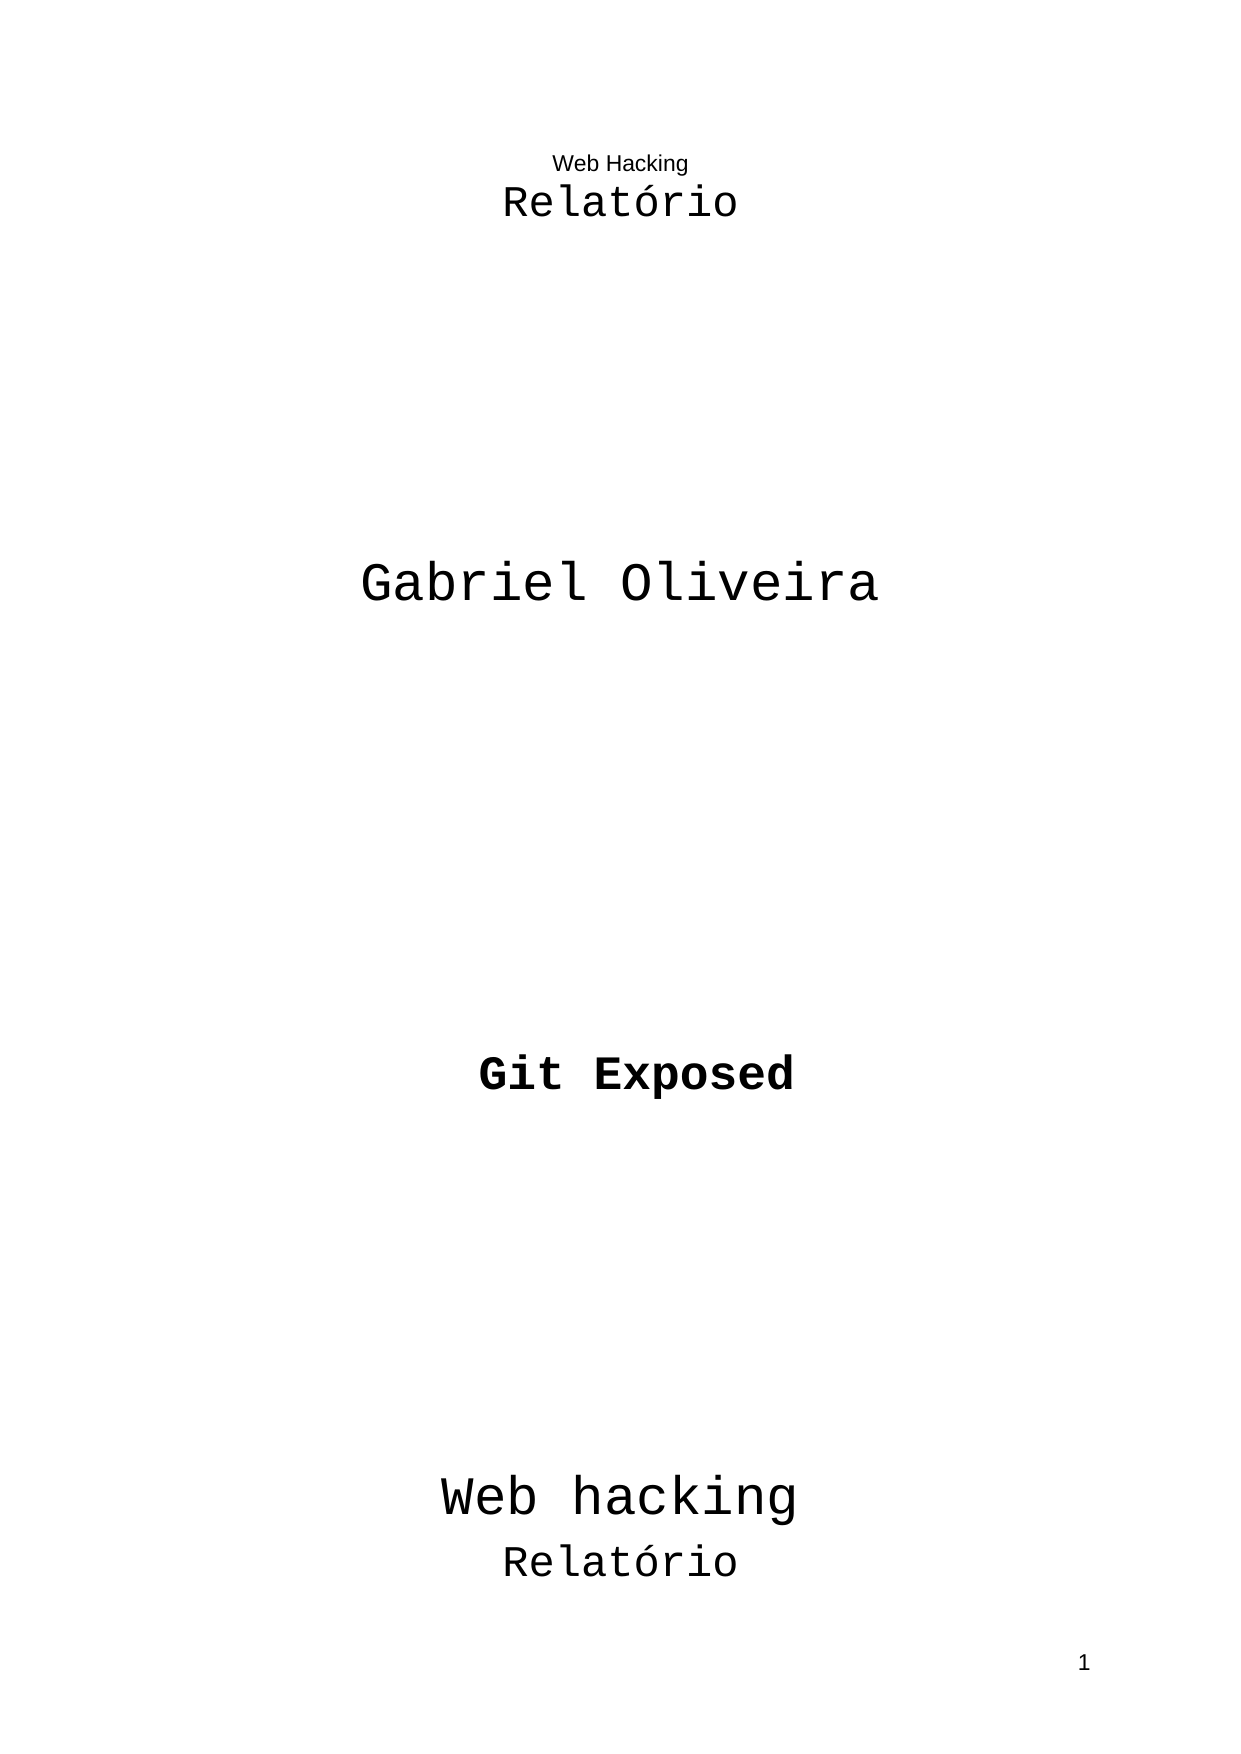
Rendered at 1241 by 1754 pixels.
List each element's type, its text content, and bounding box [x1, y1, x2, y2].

text Relatório [150, 1540, 1090, 1589]
text Gabriel Oliveira [150, 555, 1090, 616]
text Web hacking [150, 1469, 1090, 1531]
text Relatório [150, 180, 1090, 230]
text Git Exposed [150, 1049, 1090, 1103]
